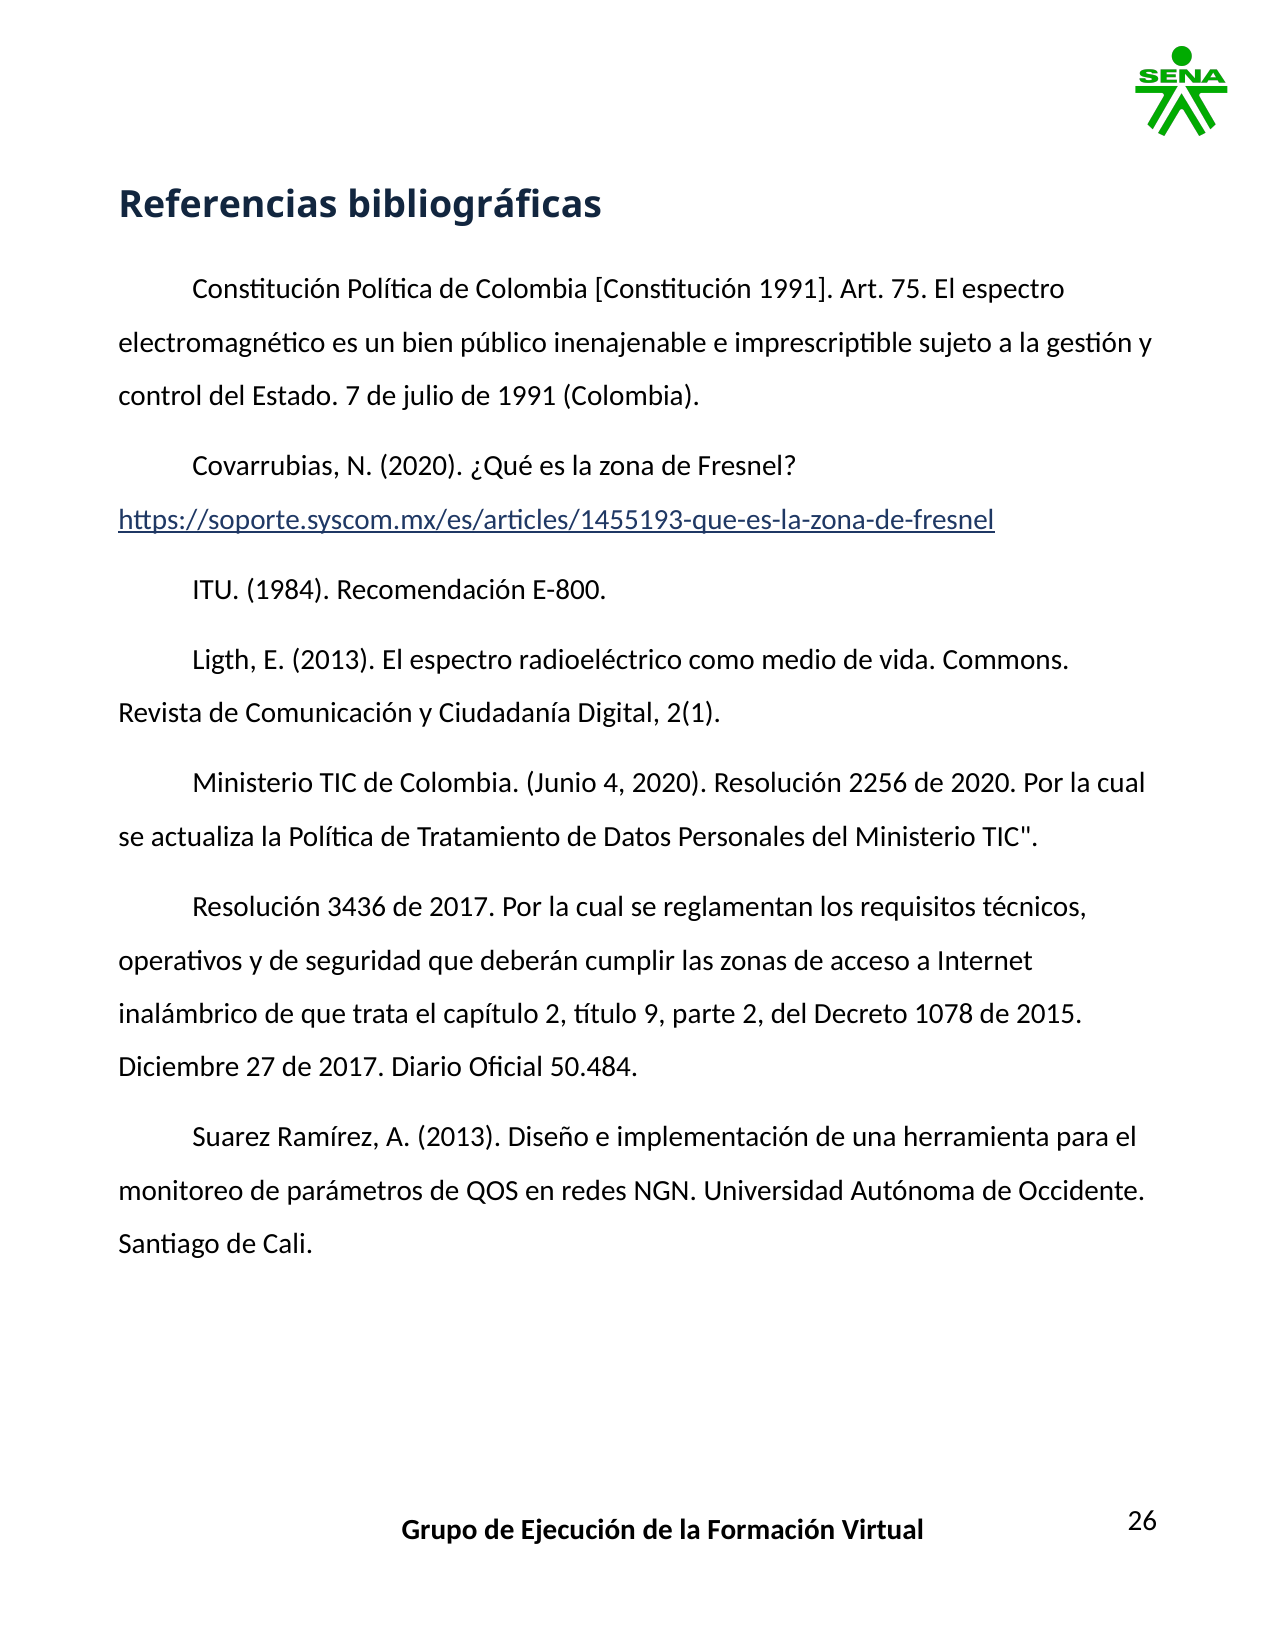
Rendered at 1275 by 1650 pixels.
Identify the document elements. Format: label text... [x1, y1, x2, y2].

text Ministerio TIC de Colombia. (Junio 4, 2020). Resolución 2256 de 2020. Por la cual se actualiza la Política de Tratamiento de Datos Personales del Ministerio TIC". [118, 764, 1157, 854]
text Resolución 3436 de 2017. Por la cual se reglamentan los requisitos técnicos, operativos y de seguridad que deberán cumplir las zonas de acceso a Internet inalámbrico de que trata el capítulo 2, título 9, parte 2, del Decreto 1078 de 2015. Diciembre 27 de 2017. Diario Oficial 50.484. [118, 888, 1157, 1084]
text ITU. (1984). Recomendación E-800. [118, 571, 1157, 607]
text Constitución Política de Colombia [Constitución 1991]. Art. 75. El espectro electromagnético es un bien público inenajenable e imprescriptible sujeto a la gestión y control del Estado. 7 de julio de 1991 (Colombia). [118, 270, 1157, 413]
text Ligth, E. (2013). El espectro radioeléctrico como medio de vida. Commons. Revista de Comunicación y Ciudadanía Digital, 2(1). [118, 641, 1157, 730]
text Suarez Ramírez, A. (2013). Diseño e implementación de una herramienta para el monitoreo de parámetros de QOS en redes NGN. Universidad Autónoma de Occidente. Santiago de Cali. [118, 1118, 1157, 1261]
text Referencias bibliográficas [118, 177, 1157, 228]
text Covarrubias, N. (2020). ¿Qué es la zona de Fresnel? https://soporte.syscom.mx/es/articles/1455193-que-es-la-zona-de-fresnel [118, 447, 1157, 536]
picture [1135, 46, 1228, 136]
